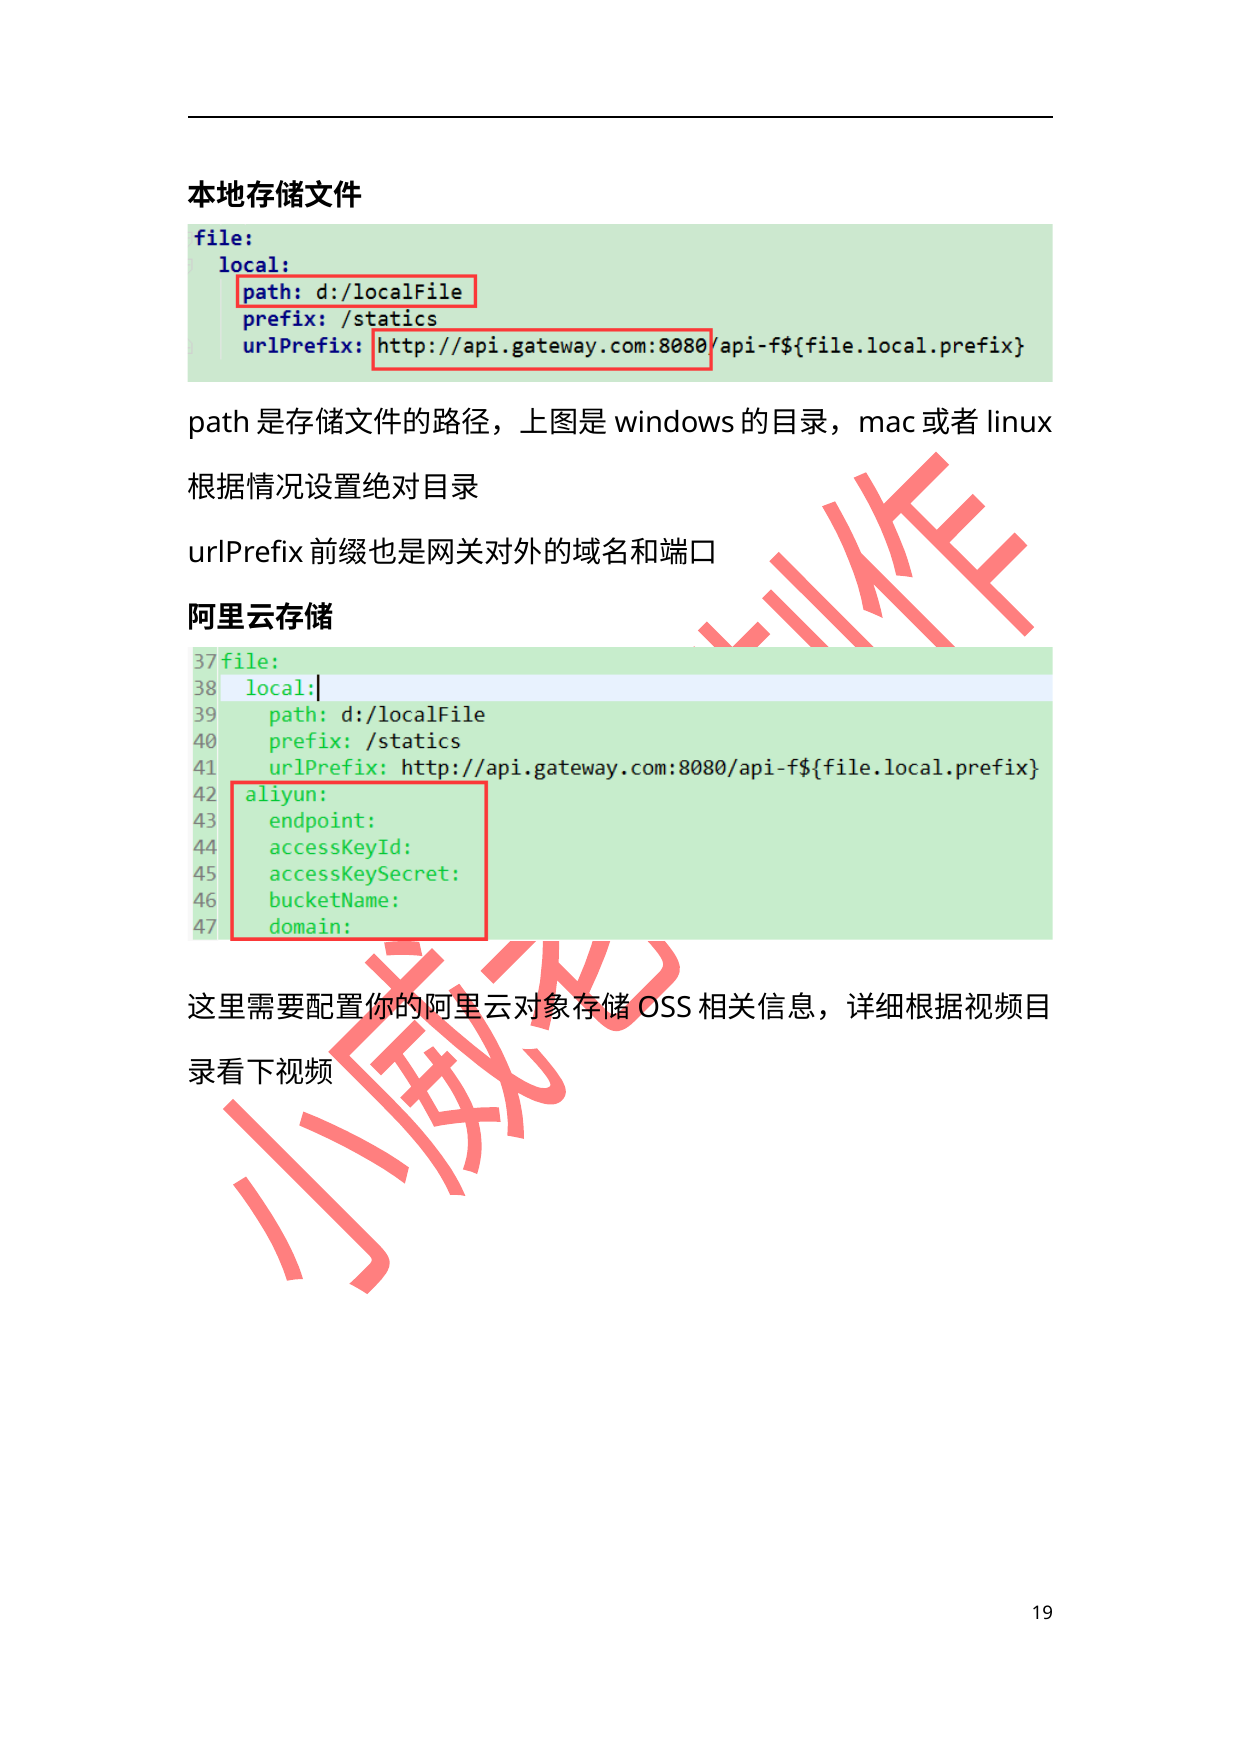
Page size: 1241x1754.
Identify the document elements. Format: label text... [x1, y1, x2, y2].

picture [187, 647, 1053, 941]
picture [187, 224, 1053, 382]
text path是存储文件的路径，上图是windows的目录，mac或者linux根据情况设置绝对目录 [187, 387, 1053, 517]
text urlPrefix前缀也是网关对外的域名和端口 [187, 517, 1053, 582]
text 阿里云存储 [187, 582, 1053, 647]
text 本地存储文件 [187, 160, 1053, 224]
text 这里需要配置你的阿里云对象存储OSS相关信息，详细根据视频目录看下视频 [187, 972, 1053, 1102]
